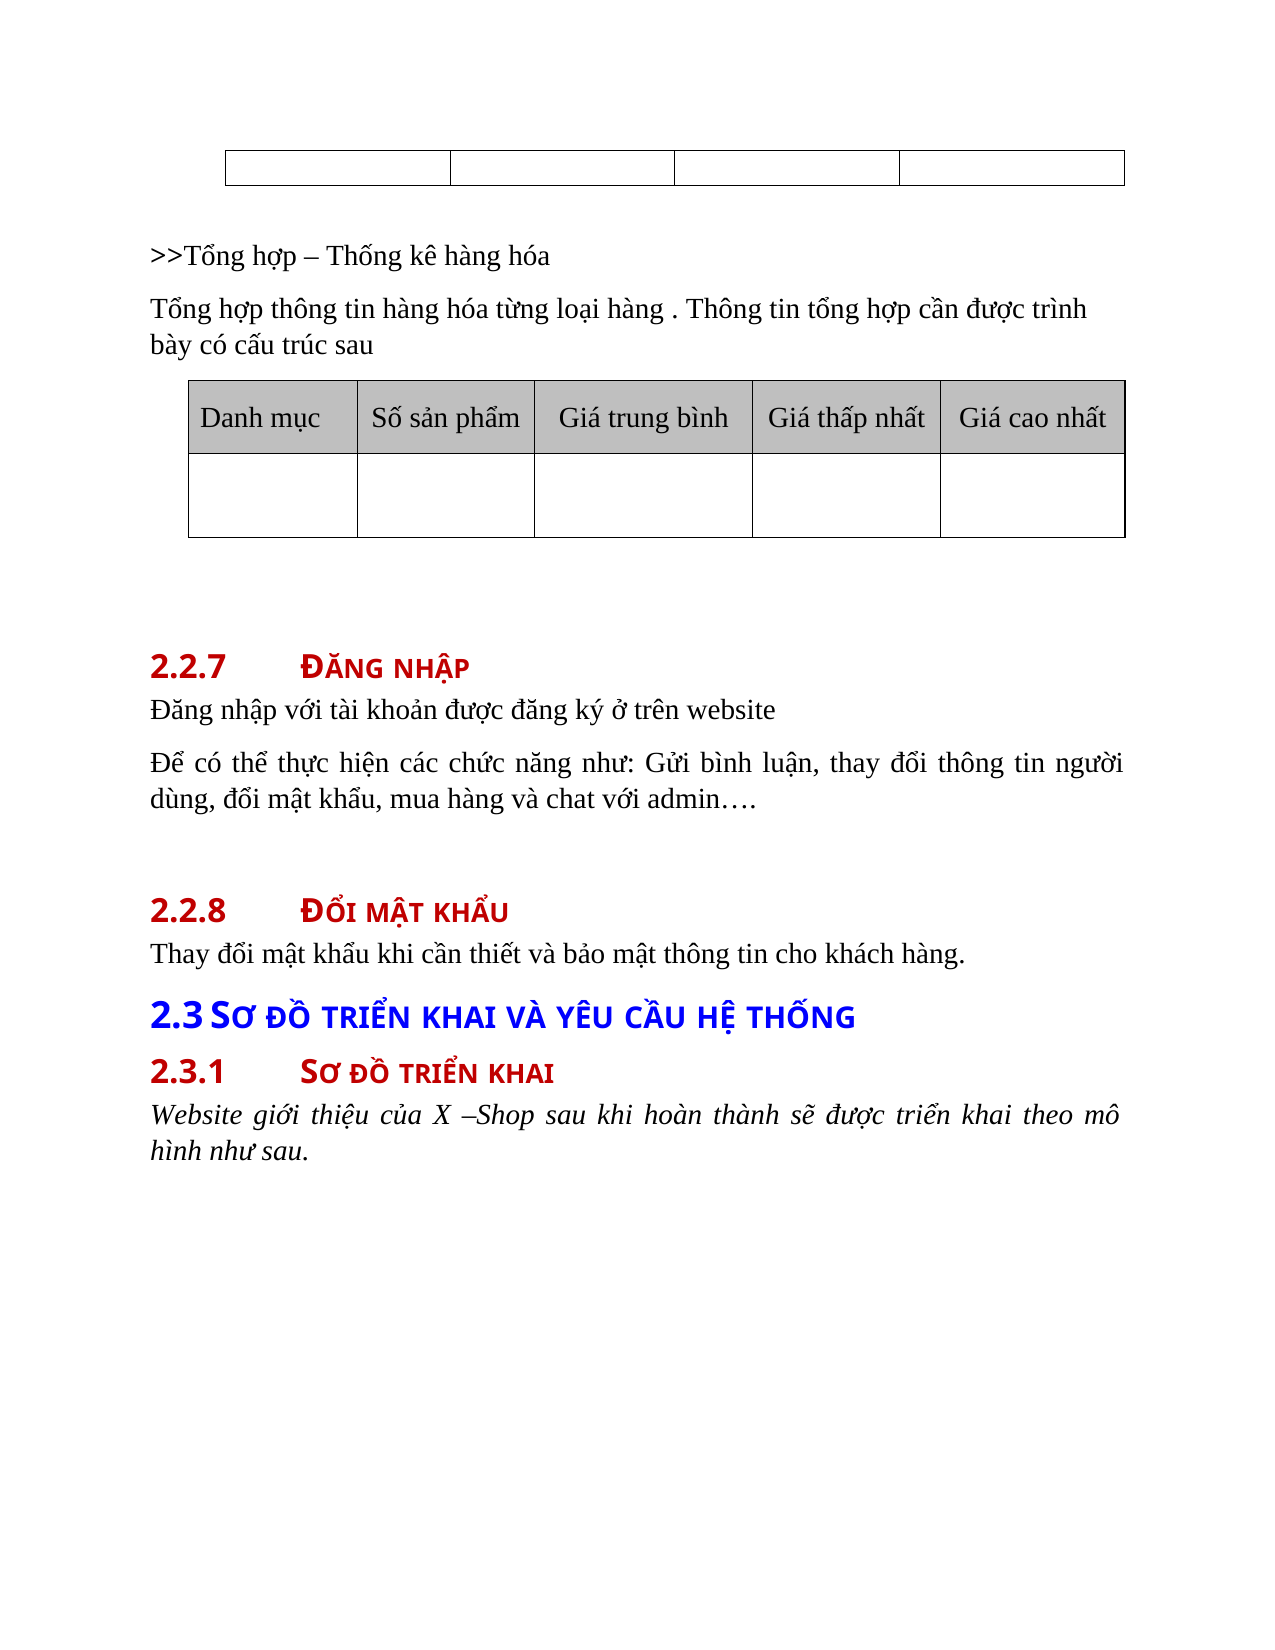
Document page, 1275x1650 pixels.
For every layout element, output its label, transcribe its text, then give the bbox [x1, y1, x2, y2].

table_cell [226, 151, 450, 184]
table_cell [900, 151, 1124, 184]
table_cell [675, 151, 899, 184]
table_cell [451, 151, 674, 184]
text Tổng hợp thông tin hàng hóa từng loại hàng . Thông tin tổng hợp cần được trình bày có cấu trúc sau [150, 291, 1125, 361]
text Thay đổi mật khẩu khi cần thiết và bảo mật thông tin cho khách hàng. [150, 936, 1125, 969]
table_cell [753, 454, 940, 537]
table_cell [535, 454, 752, 537]
table_header Giá trung bình [535, 381, 752, 453]
subtitle Sơ đồ triển khai và yêu cầu hệ thống [150, 989, 1125, 1040]
table_cell [358, 454, 534, 537]
subtitle Sơ đồ triển khai [150, 1048, 1125, 1093]
subtitle Đăng nhập [150, 643, 1125, 689]
table_header Giá thấp nhất [753, 381, 940, 453]
table_header Số sản phẩm [358, 381, 534, 453]
table_cell [189, 454, 357, 537]
text Để có thể thực hiện các chức năng như: Gửi bình luận, thay đổi thông tin người dùng, đổi mật khẩu, mua hàng và chat với admin…. [150, 745, 1125, 815]
list Website giới thiệu của X –Shop sau khi hoàn thành sẽ được triển khai theo mô hình như sau. [150, 1097, 1125, 1167]
table_cell [941, 454, 1124, 537]
text Đăng nhập với tài khoản được đăng ký ở trên website [150, 692, 1125, 726]
text >>Tổng hợp – Thống kê hàng hóa [150, 238, 1125, 272]
table_header Danh mục [189, 381, 357, 453]
table_header Giá cao nhất [941, 381, 1124, 453]
subtitle Đổi mật khẩu [150, 887, 1125, 932]
